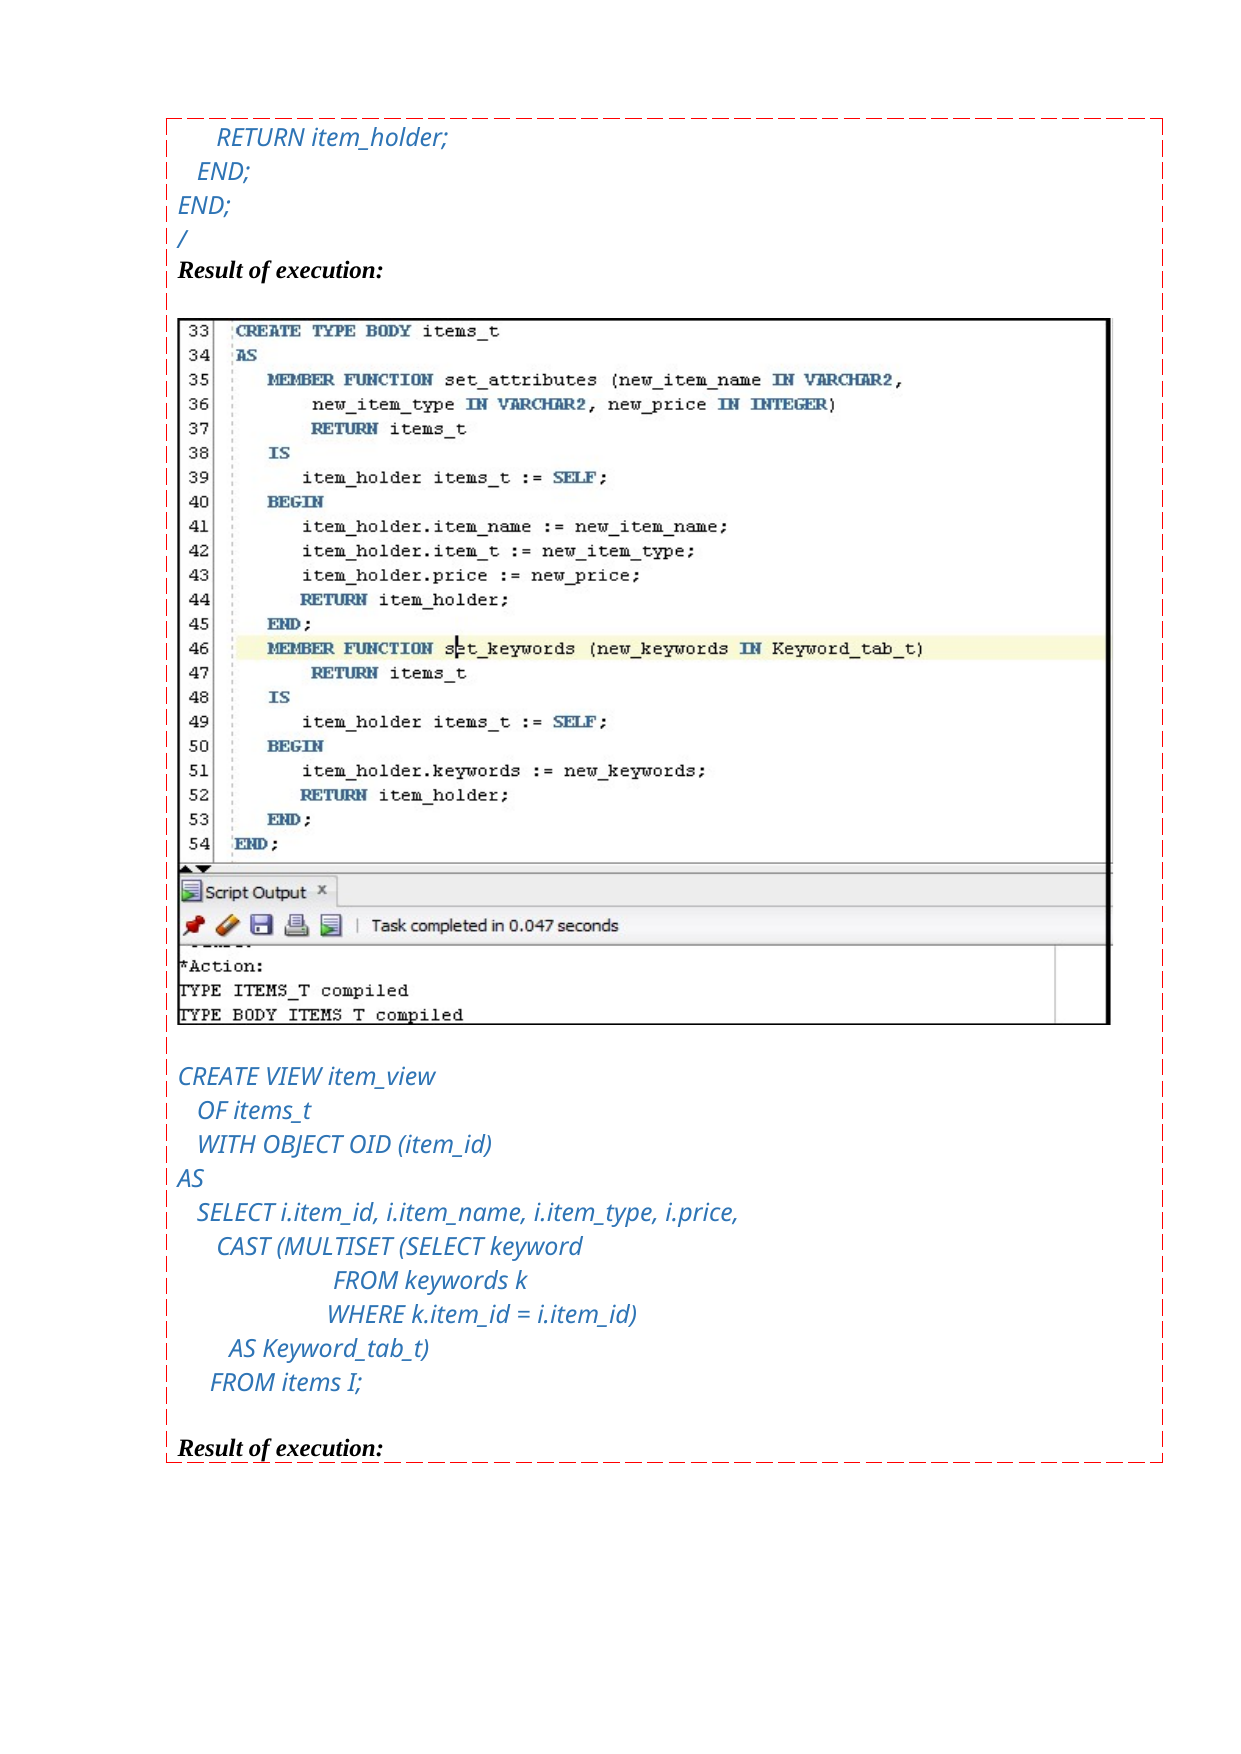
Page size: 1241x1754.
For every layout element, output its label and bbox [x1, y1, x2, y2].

table_header [166, 118, 1163, 1462]
picture [177, 318, 1114, 1025]
